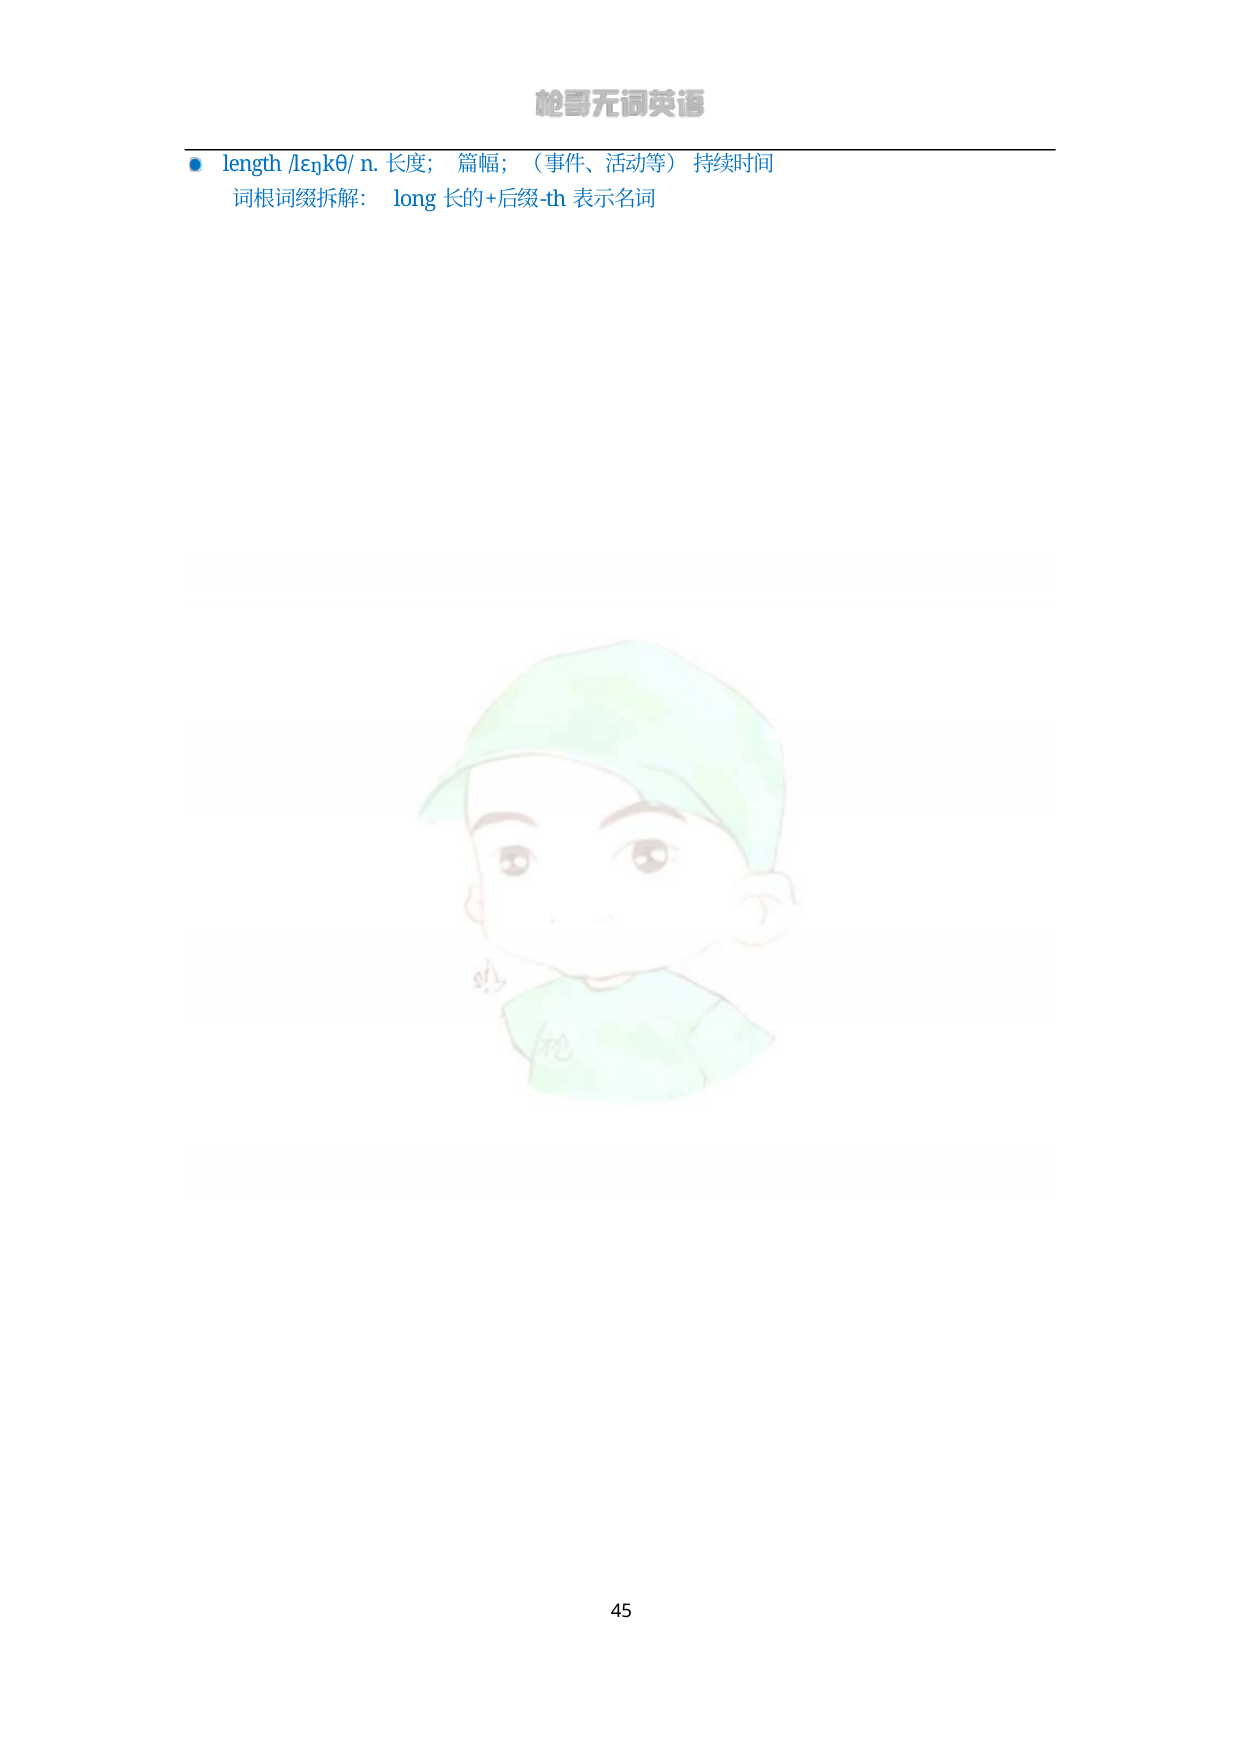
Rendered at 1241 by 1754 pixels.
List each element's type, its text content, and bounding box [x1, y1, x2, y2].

text 词根词缀拆解： long 长的+后缀-th 表示名词 [184, 185, 1056, 212]
picture [189, 153, 202, 179]
text length /lɛŋkθ/ n. 长度； 篇幅；（事件、活动等） 持续时间 [184, 152, 1056, 185]
picture [518, 88, 722, 136]
picture [187, 551, 1053, 1200]
